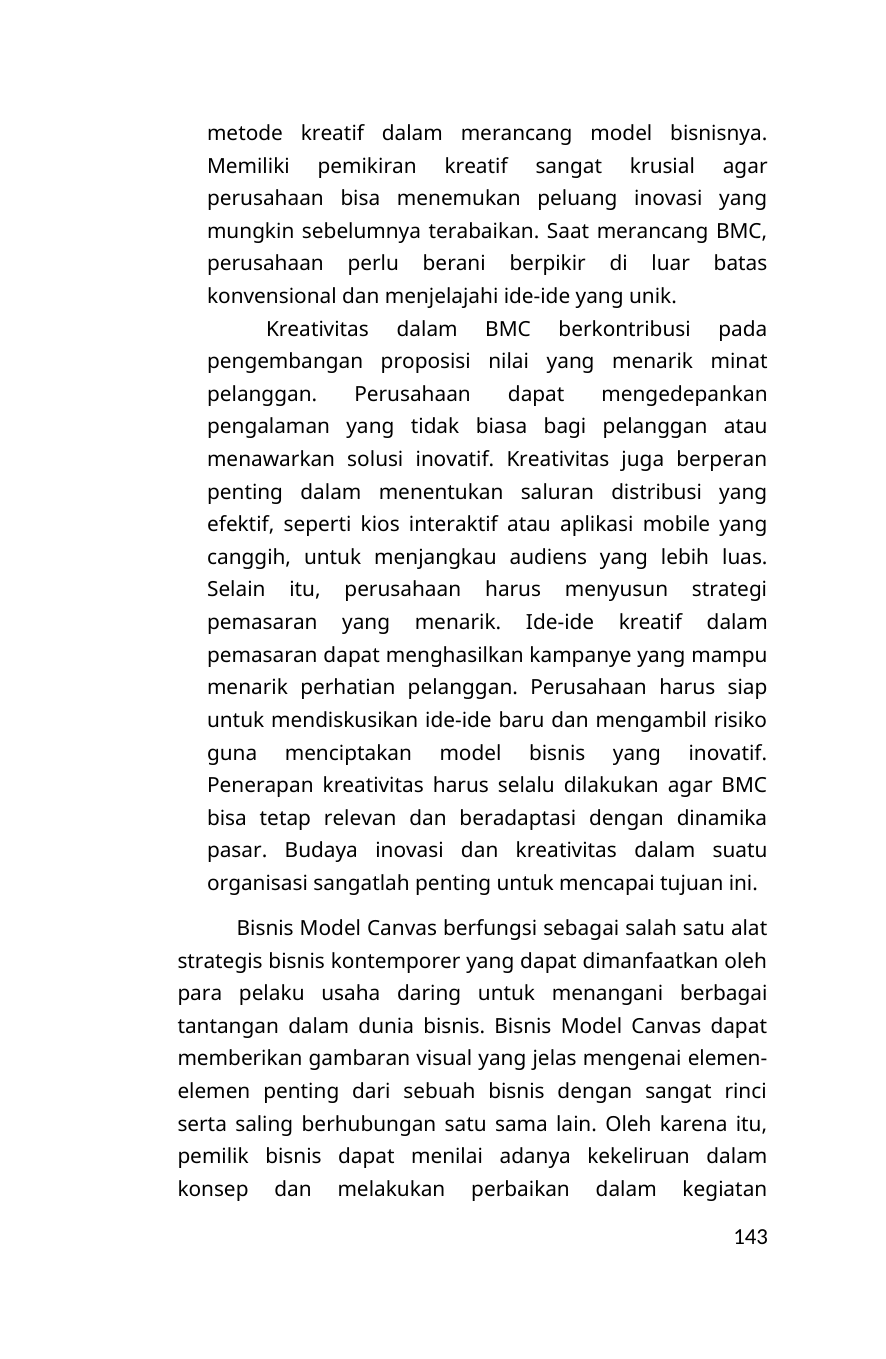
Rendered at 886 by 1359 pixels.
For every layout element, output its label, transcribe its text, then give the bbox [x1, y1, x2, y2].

list Kreativitas dalam BMC berkontribusi pada pengembangan proposisi nilai yang menarik minat pelanggan. Perusahaan dapat mengedepankan pengalaman yang tidak biasa bagi pelanggan atau menawarkan solusi inovatif. Kreativitas juga berperan penting dalam menentukan saluran distribusi yang efektif, seperti kios interaktif atau aplikasi mobile yang canggih, untuk menjangkau audiens yang lebih luas. Selain itu, perusahaan harus menyusun strategi pemasaran yang menarik. Ide-ide kreatif dalam pemasaran dapat menghasilkan kampanye yang mampu menarik perhatian pelanggan. Perusahaan harus siap untuk mendiskusikan ide-ide baru dan mengambil risiko guna menciptakan model bisnis yang inovatif. Penerapan kreativitas harus selalu dilakukan agar BMC bisa tetap relevan dan beradaptasi dengan dinamika pasar. Budaya inovasi dan kreativitas dalam suatu organisasi sangatlah penting untuk mencapai tujuan ini. [207, 314, 768, 896]
